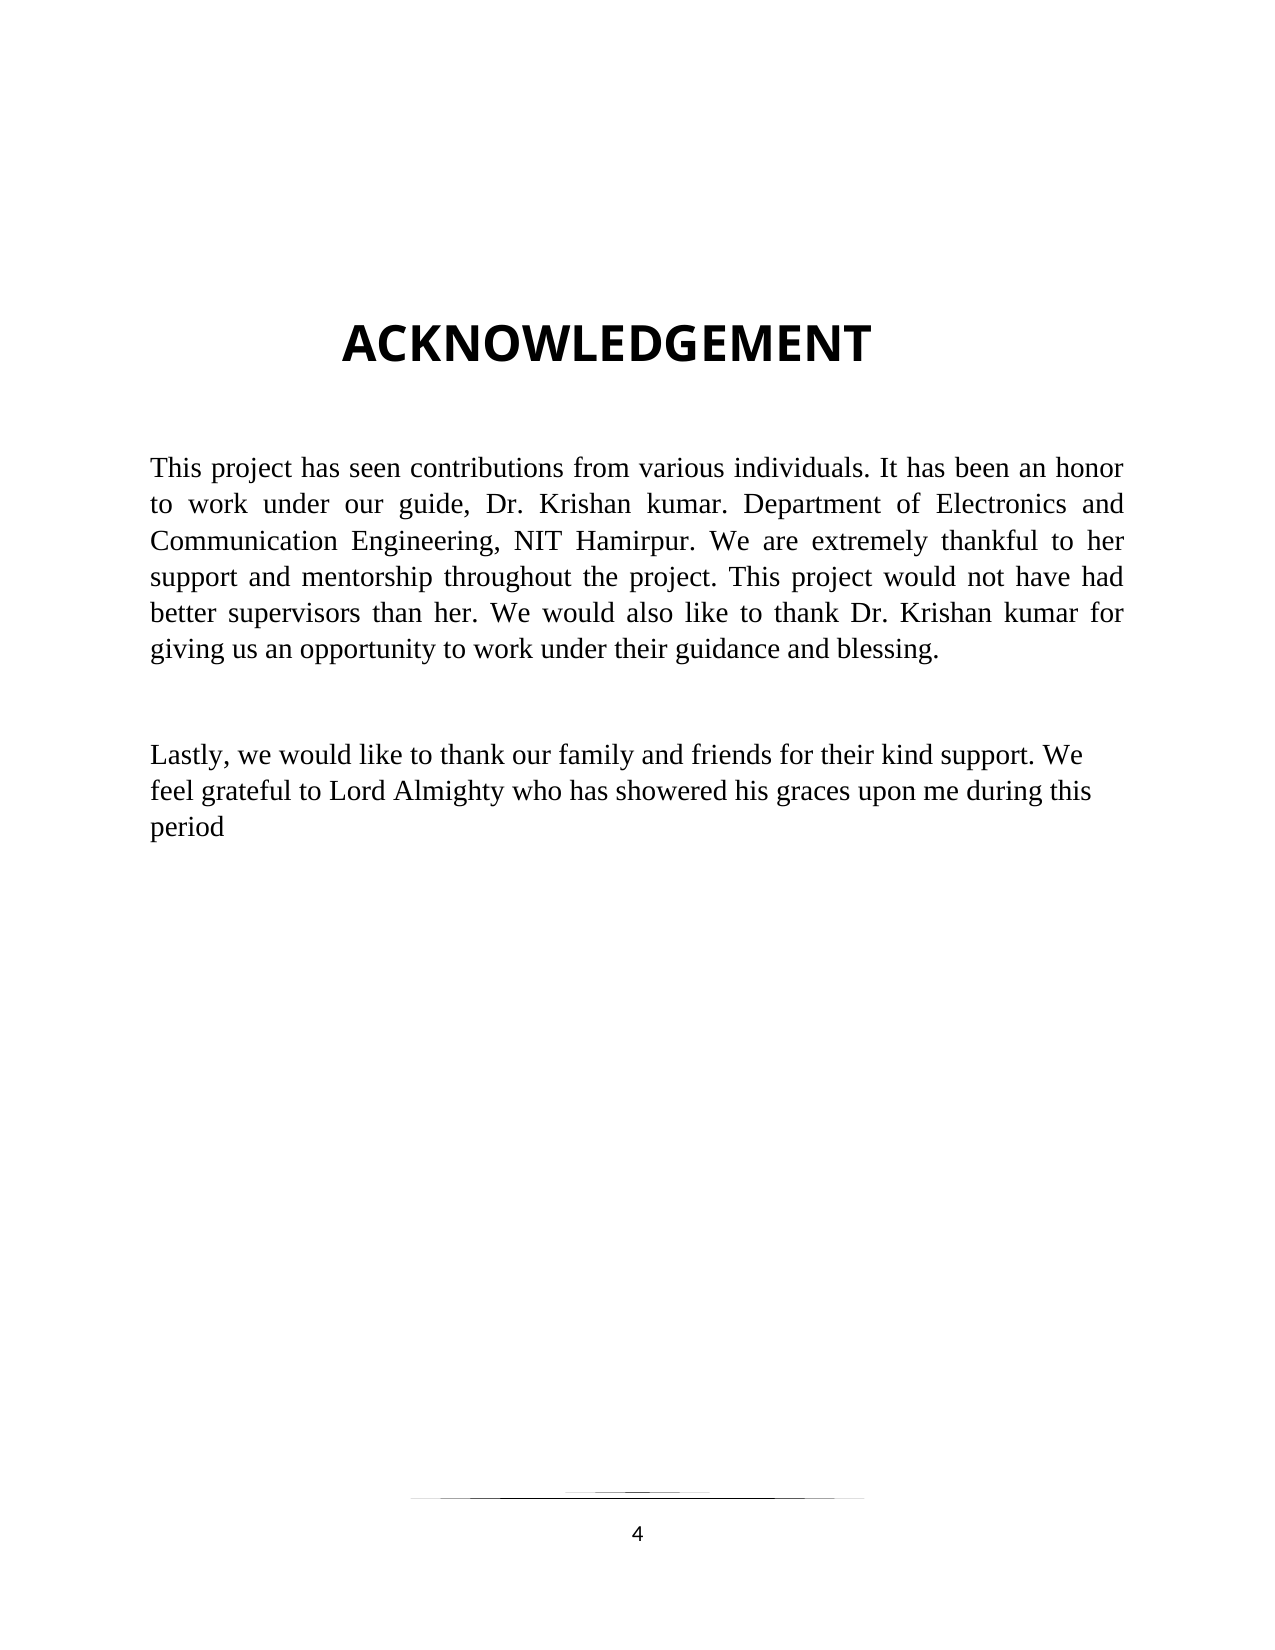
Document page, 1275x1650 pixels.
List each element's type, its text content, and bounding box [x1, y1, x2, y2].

text Lastly, we would like to thank our family and friends for their kind support. We feel grateful to Lord Almighty who has showered his graces upon me during this period [150, 737, 1125, 843]
text ACKNOWLEDGEMENT [150, 307, 1125, 376]
text This project has seen contributions from various individuals. It has been an honor to work under our guide, Dr. Krishan kumar. Department of Electronics and Communication Engineering, NIT Hamirpur. We are extremely thankful to her support and mentorship throughout the project. This project would not have had better supervisors than her. We would also like to thank Dr. Krishan kumar for giving us an opportunity to work under their guidance and blessing. [150, 451, 1125, 665]
